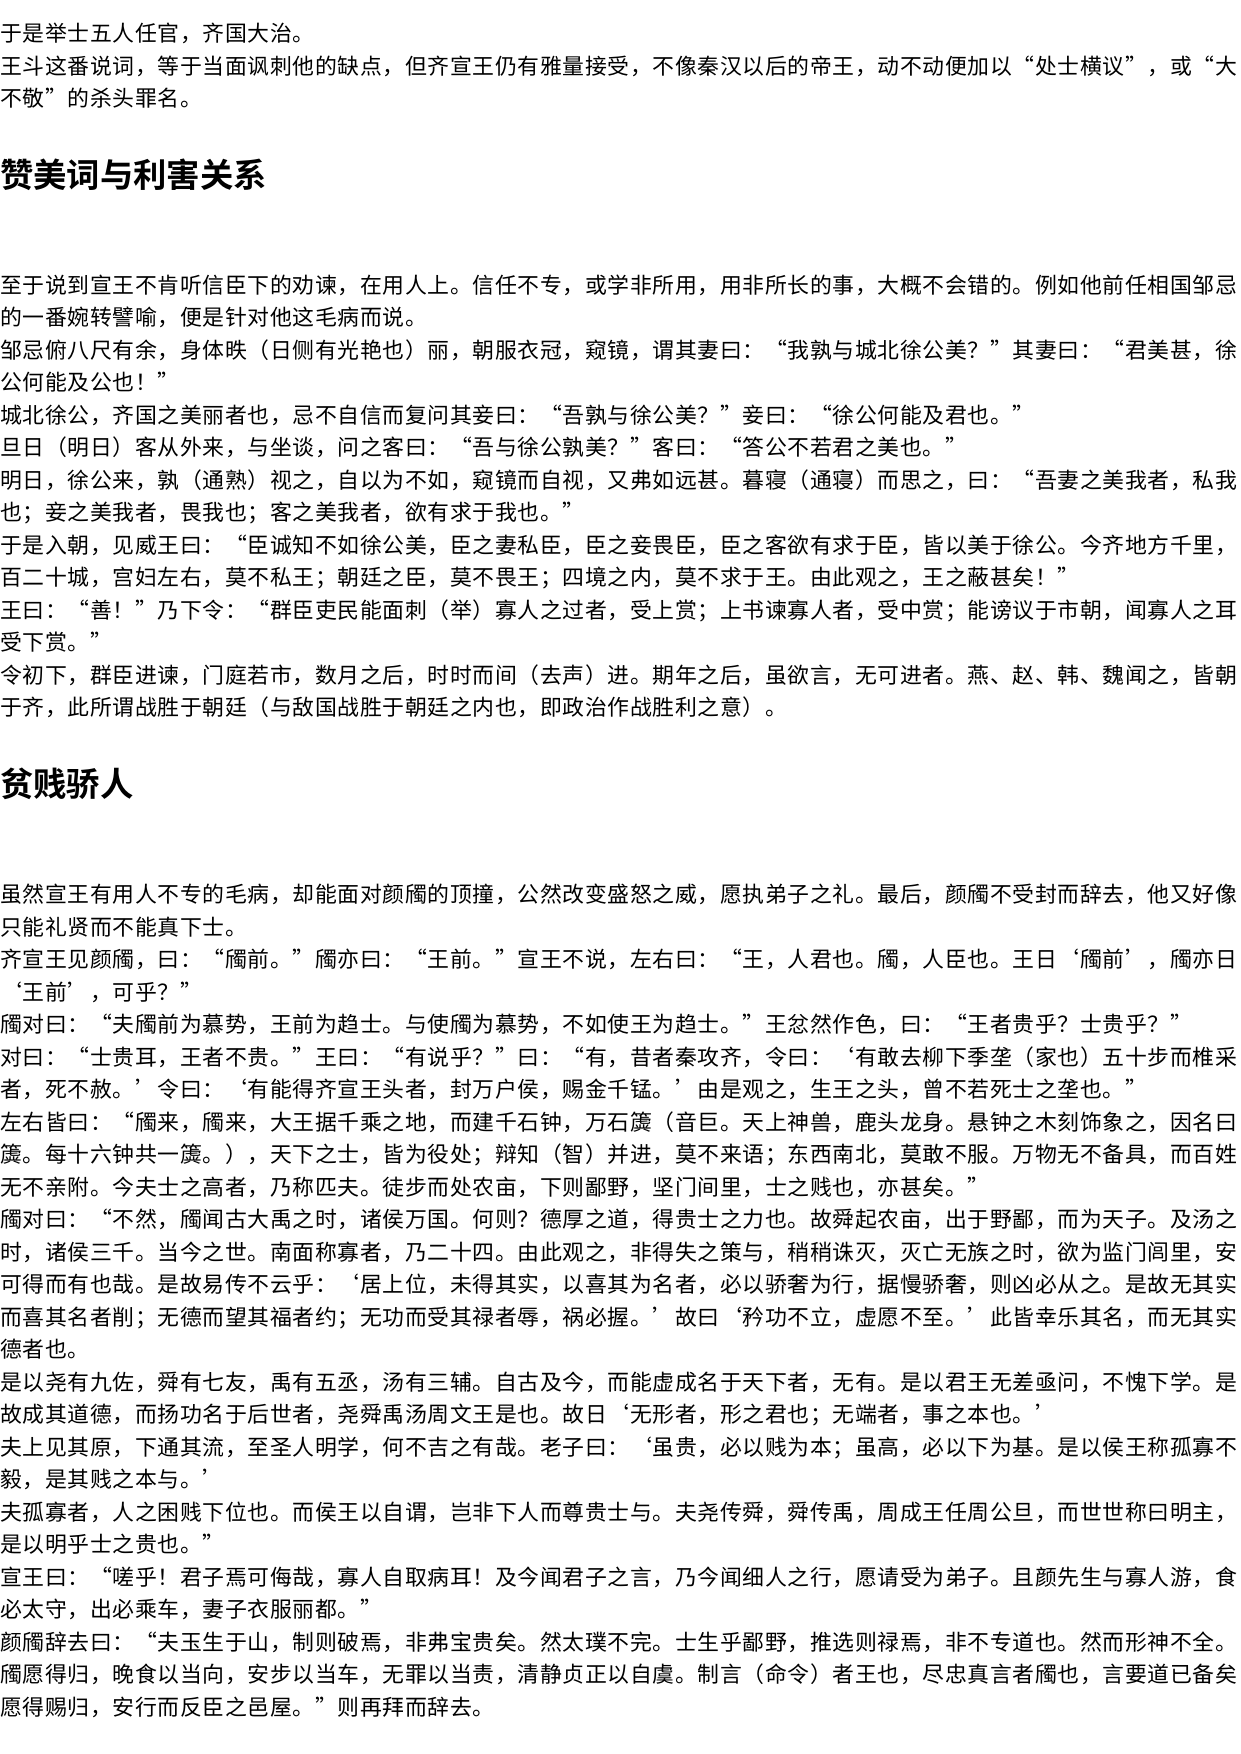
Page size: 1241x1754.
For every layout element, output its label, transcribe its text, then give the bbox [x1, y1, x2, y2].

text 斶对曰：“夫斶前为慕势，王前为趋士。与使斶为慕势，不如使王为趋士。”王忿然作色，曰：“王者贵乎？士贵乎？” [0, 1007, 1240, 1039]
text 夫孤寡者，人之困贱下位也。而侯王以自谓，岂非下人而尊贵士与。夫尧传舜，舜传禹，周成王任周公旦，而世世称曰明主，是以明乎士之贵也。” [0, 1494, 1240, 1559]
text 斶对曰：“不然，斶闻古大禹之时，诸侯万国。何则？德厚之道，得贵士之力也。故舜起农亩，出于野鄙，而为天子。及汤之时，诸侯三千。当今之世。南面称寡者，乃二十四。由此观之，非得失之策与，稍稍诛灭，灭亡无族之时，欲为监门闾里，安可得而有也哉。是故易传不云乎：‘居上位，未得其实，以喜其为名者，必以骄奢为行，据慢骄奢，则凶必从之。是故无其实而喜其名者削；无德而望其福者约；无功而受其禄者辱，祸必握。’故曰‘矜功不立，虚愿不至。’此皆幸乐其名，而无其实德者也。 [0, 1202, 1240, 1364]
text 左右皆曰：“斶来，斶来，大王据千乘之地，而建千石钟，万石簴（音巨。天上神兽，鹿头龙身。悬钟之木刻饰象之，因名曰簴。每十六钟共一簴。），天下之士，皆为役处；辩知（智）并进，莫不来语；东西南北，莫敢不服。万物无不备具，而百姓无不亲附。今夫士之高者，乃称匹夫。徒步而处农亩，下则鄙野，坚门间里，士之贱也，亦甚矣。” [0, 1104, 1240, 1202]
text 王斗这番说词，等于当面讽刺他的缺点，但齐宣王仍有雅量接受，不像秦汉以后的帝王，动不动便加以“处士横议”，或“大不敬”的杀头罪名。 [0, 48, 1240, 113]
text 令初下，群臣进谏，门庭若市，数月之后，时时而间（去声）进。期年之后，虽欲言，无可进者。燕、赵、韩、魏闻之，皆朝于齐，此所谓战胜于朝廷（与敌国战胜于朝廷之内也，即政治作战胜利之意）。 [0, 657, 1240, 722]
text 王曰：“善！”乃下令：“群臣吏民能面刺（举）寡人之过者，受上赏；上书谏寡人者，受中赏；能谤议于市朝，闻寡人之耳，受下赏。” [0, 592, 1240, 657]
text 于是举士五人任官，齐国大治。 [0, 16, 1240, 48]
text 旦日（明日）客从外来，与坐谈，问之客曰：“吾与徐公孰美？”客曰：“答公不若君之美也。” [0, 430, 1240, 462]
text 颜斶辞去曰：“夫玉生于山，制则破焉，非弗宝贵矣。然太璞不完。士生乎鄙野，推选则禄焉，非不专道也。然而形神不全。斶愿得归，晚食以当向，安步以当车，无罪以当责，清静贞正以自虞。制言（命令）者王也，尽忠真言者斶也，言要道已备矣，愿得赐归，安行而反臣之邑屋。”则再拜而辞去。 [0, 1624, 1240, 1722]
text 是以尧有九佐，舜有七友，禹有五丞，汤有三辅。自古及今，而能虚成名于天下者，无有。是以君王无差亟问，不愧下学。是故成其道德，而扬功名于后世者，尧舜禹汤周文王是也。故日‘无形者，形之君也；无端者，事之本也。’ [0, 1364, 1240, 1429]
text 夫上见其原，下通其流，至圣人明学，何不吉之有哉。老子曰：‘虽贵，必以贱为本；虽高，必以下为基。是以侯王称孤寡不毅，是其贱之本与。’ [0, 1429, 1240, 1494]
text 至于说到宣王不肯听信臣下的劝谏，在用人上。信任不专，或学非所用，用非所长的事，大概不会错的。例如他前任相国邹忌的一番婉转譬喻，便是针对他这毛病而说。 [0, 267, 1240, 332]
text 于是入朝，见威王曰：“臣诚知不如徐公美，臣之妻私臣，臣之妾畏臣，臣之客欲有求于臣，皆以美于徐公。今齐地方千里，百二十城，宫妇左右，莫不私王；朝廷之臣，莫不畏王；四境之内，莫不求于王。由此观之，王之蔽甚矣！” [0, 527, 1240, 592]
text 虽然宣王有用人不专的毛病，却能面对颜斶的顶撞，公然改变盛怒之威，愿执弟子之礼。最后，颜斶不受封而辞去，他又好像只能礼贤而不能真下士。 [0, 877, 1240, 942]
text 齐宣王见颜斶，曰：“斶前。”斶亦曰：“王前。”宣王不说，左右曰：“王，人君也。斶，人臣也。王日‘斶前’，斶亦日‘王前’，可乎？” [0, 942, 1240, 1007]
text 宣王曰：“嗟乎！君子焉可侮哉，寡人自取病耳！及今闻君子之言，乃今闻细人之行，愿请受为弟子。且颜先生与寡人游，食必太守，出必乘车，妻子衣服丽都。” [0, 1559, 1240, 1624]
subtitle 贫贱骄人 [0, 749, 1240, 814]
subtitle 赞美词与利害关系 [0, 140, 1240, 205]
text 城北徐公，齐国之美丽者也，忌不自信而复问其妾曰：“吾孰与徐公美？”妾曰：“徐公何能及君也。” [0, 397, 1240, 430]
text 对曰：“士贵耳，王者不贵。”王曰：“有说乎？”曰：“有，昔者秦攻齐，令曰：‘有敢去柳下季垄（家也）五十步而椎采者，死不赦。’令曰：‘有能得齐宣王头者，封万户侯，赐金千锰。’由是观之，生王之头，曾不若死士之垄也。” [0, 1039, 1240, 1104]
text 明日，徐公来，孰（通熟）视之，自以为不如，窥镜而自视，又弗如远甚。暮寝（通寝）而思之，曰：“吾妻之美我者，私我也；妾之美我者，畏我也；客之美我者，欲有求于我也。” [0, 462, 1240, 527]
text 邹忌俯八尺有余，身体昳（日侧有光艳也）丽，朝服衣冠，窥镜，谓其妻曰：“我孰与城北徐公美？”其妻曰：“君美甚，徐公何能及公也！” [0, 332, 1240, 397]
